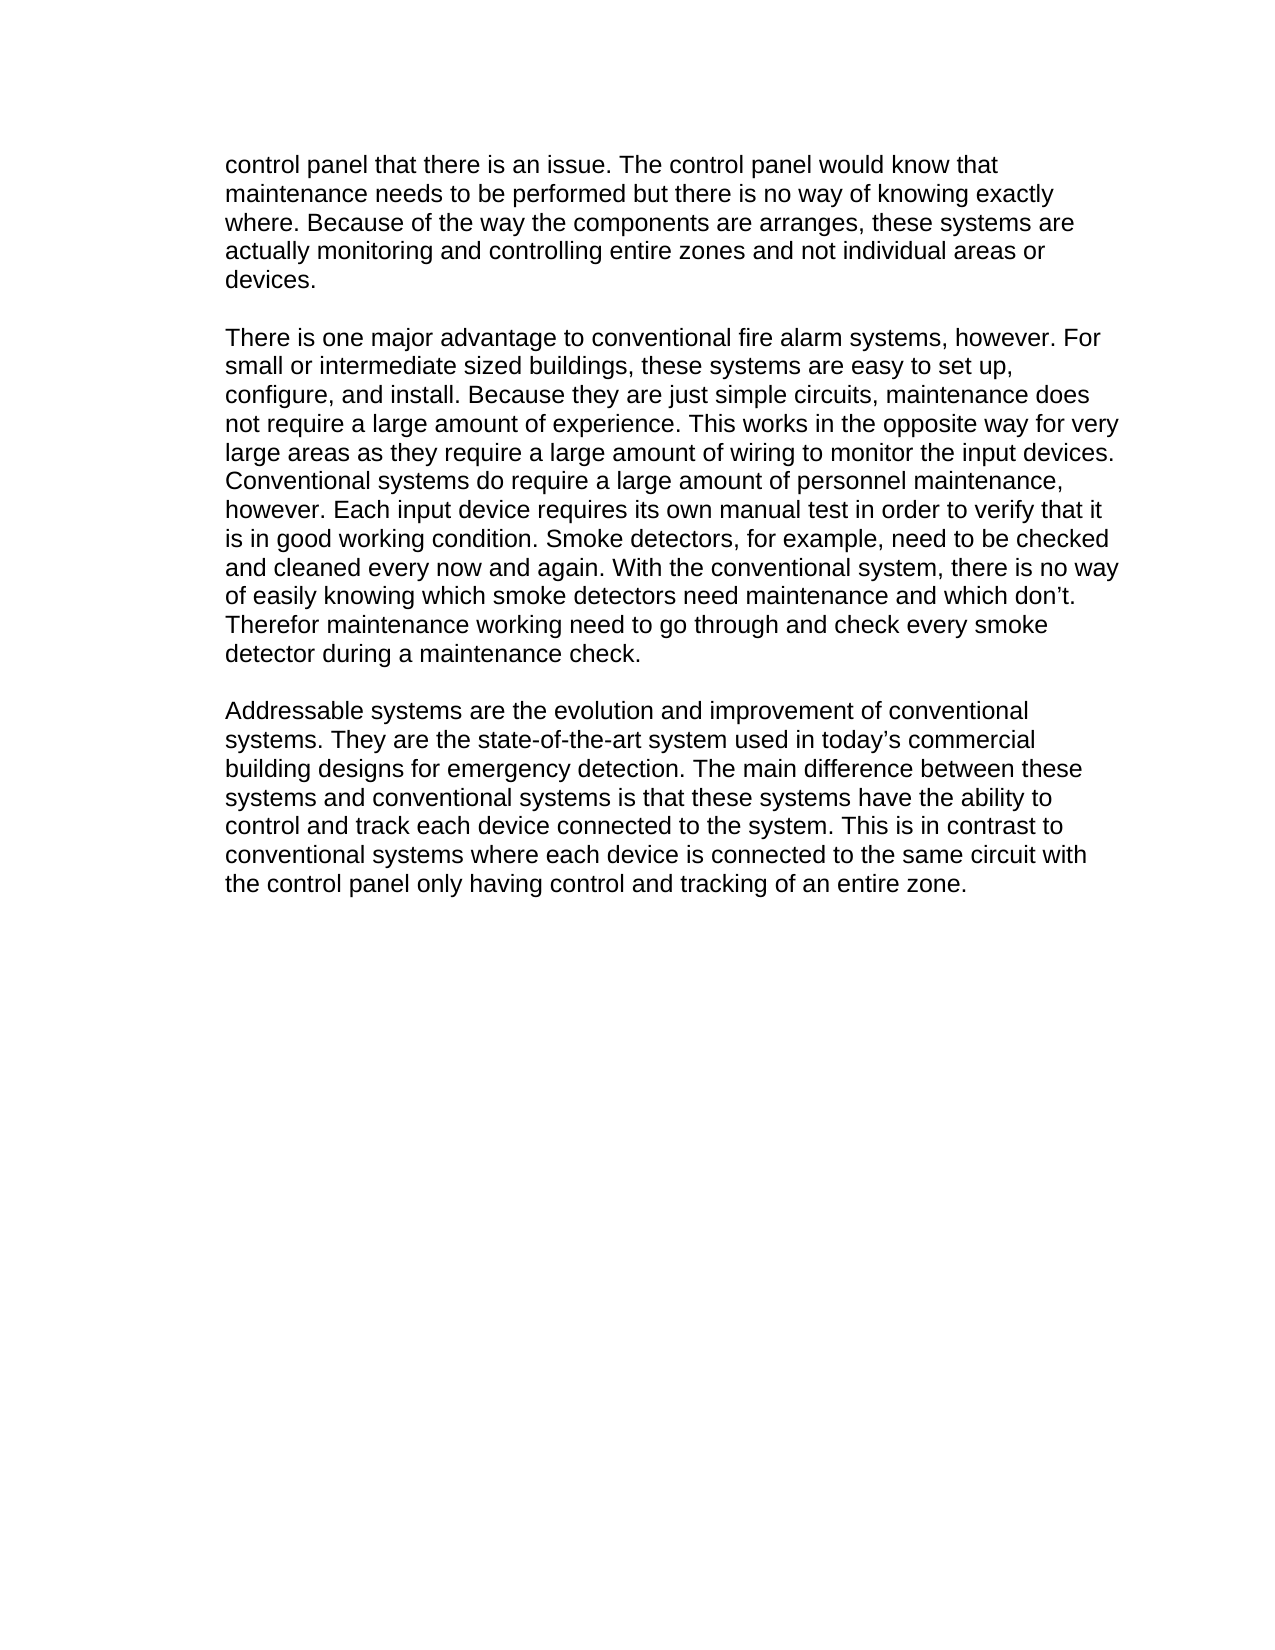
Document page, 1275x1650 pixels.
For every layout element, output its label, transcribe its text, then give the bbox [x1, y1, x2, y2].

text There is one major advantage to conventional fire alarm systems, however. For small or intermediate sized buildings, these systems are easy to set up, configure, and install. Because they are just simple circuits, maintenance does not require a large amount of experience. This works in the opposite way for very large areas as they require a large amount of wiring to monitor the input devices. [225, 322, 1125, 466]
text Addressable systems are the evolution and improvement of conventional systems. They are the state-of-the-art system used in today’s commercial building designs for emergency detection. The main difference between these systems and conventional systems is that these systems have the ability to control and track each device connected to the system. This is in contrast to conventional systems where each device is connected to the same circuit with the control panel only having control and tracking of an entire zone. [225, 696, 1125, 897]
